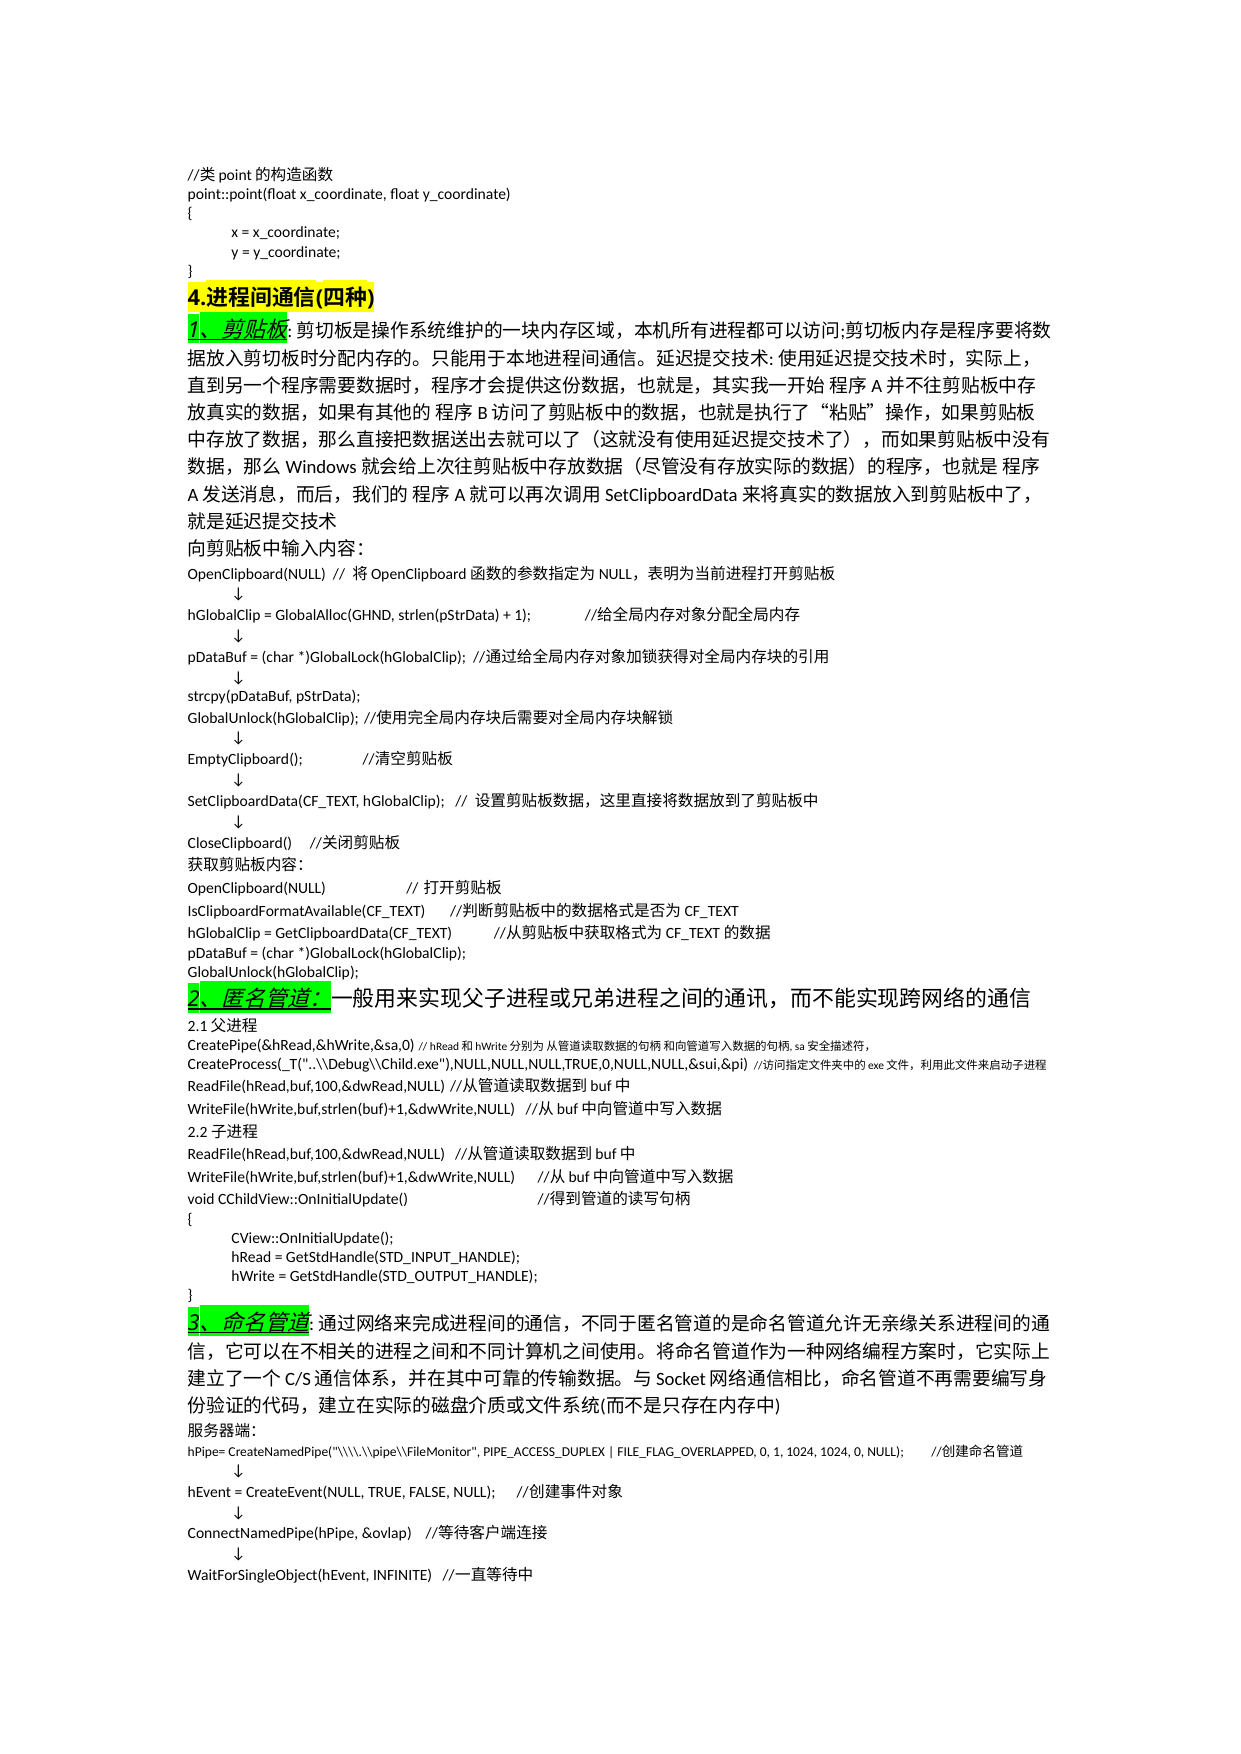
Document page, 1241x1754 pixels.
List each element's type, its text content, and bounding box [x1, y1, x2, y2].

text hPipe= CreateNamedPipe("\\\\.\\pipe\\FileMonitor", PIPE_ACCESS_DUPLEX | FILE_FLAG_OVERLAPPED, 0, 1, 1024, 1024, 0, NULL); //创建命名管道 [187, 1441, 1053, 1460]
text 2.1父进程 [187, 1013, 1053, 1036]
text pDataBuf = (char *)GlobalLock(hGlobalClip); [187, 943, 1053, 962]
text ↓ [187, 811, 1053, 830]
text { [187, 1209, 1053, 1228]
text 获取剪贴板内容： [187, 853, 1053, 875]
text ReadFile(hRead,buf,100,&dwRead,NULL) //从管道读取数据到buf中 [187, 1074, 1053, 1096]
text GlobalUnlock(hGlobalClip); //使用完全局内存块后需要对全局内存块解锁 [187, 705, 1053, 728]
text 3、命名管道: 通过网络来完成进程间的通信，不同于匿名管道的是命名管道允许无亲缘关系进程间的通信，它可以在不相关的进程之间和不同计算机之间使用。将命名管道作为一种网络编程方案时，它实际上建立了一个C/S通信体系，并在其中可靠的传输数据。与Socket网络通信相比，命名管道不再需要编写身份验证的代码，建立在实际的磁盘介质或文件系统(而不是只存在内存中) [187, 1304, 1053, 1418]
text SetClipboardData(CF_TEXT, hGlobalClip); // 设置剪贴板数据，这里直接将数据放到了剪贴板中 [187, 788, 1053, 811]
text CreatePipe(&hRead,&hWrite,&sa,0) // hRead和hWrite分别为 从管道读取数据的句柄 和向管道写入数据的句柄, sa安全描述符， [187, 1036, 1053, 1054]
text x = x_coordinate; [187, 223, 1053, 242]
text WriteFile(hWrite,buf,strlen(buf)+1,&dwWrite,NULL) //从buf中向管道中写入数据 [187, 1096, 1053, 1119]
text CloseClipboard() //关闭剪贴板 [187, 830, 1053, 853]
text IsClipboardFormatAvailable(CF_TEXT) //判断剪贴板中的数据格式是否为 CF_TEXT [187, 898, 1053, 920]
text ↓ [187, 769, 1053, 788]
text hEvent = CreateEvent(NULL, TRUE, FALSE, NULL); //创建事件对象 [187, 1479, 1053, 1502]
text 4.进程间通信(四种) [367, 280, 1053, 312]
text hGlobalClip = GetClipboardData(CF_TEXT) //从剪贴板中获取格式为 CF_TEXT 的数据 [187, 920, 1053, 943]
text OpenClipboard(NULL) // 打开剪贴板 [187, 875, 1053, 898]
text } [187, 1286, 1053, 1304]
text ↓ [187, 1460, 1053, 1479]
text ConnectNamedPipe(hPipe, &ovlap) //等待客户端连接 [187, 1521, 1053, 1543]
text ↓ [187, 728, 1053, 747]
text } [187, 261, 1053, 280]
text CView::OnInitialUpdate(); [187, 1228, 1053, 1247]
text 服务器端： [187, 1418, 1053, 1441]
text { [187, 204, 1053, 223]
text void CChildView::OnInitialUpdate() //得到管道的读写句柄 [187, 1187, 1053, 1209]
text 2、匿名管道：一般用来实现父子进程或兄弟进程之间的通讯，而不能实现跨网络的通信 [331, 981, 1053, 1013]
text pDataBuf = (char *)GlobalLock(hGlobalClip); //通过给全局内存对象加锁获得对全局内存块的引用 [187, 644, 1053, 667]
text ↓ [187, 1502, 1053, 1521]
text GlobalUnlock(hGlobalClip); [187, 962, 1053, 981]
text 向剪贴板中输入内容： [187, 534, 1053, 561]
text hGlobalClip = GlobalAlloc(GHND, strlen(pStrData) + 1); //给全局内存对象分配全局内存 [187, 603, 1053, 625]
text //类point的构造函数 [187, 162, 1053, 184]
text y = y_coordinate; [187, 242, 1053, 261]
text ReadFile(hRead,buf,100,&dwRead,NULL) //从管道读取数据到buf中 [187, 1141, 1053, 1164]
text EmptyClipboard(); //清空剪贴板 [187, 747, 1053, 769]
text ↓ [187, 667, 1053, 686]
text 2.2 子进程 [187, 1119, 1053, 1141]
text ↓ [187, 625, 1053, 644]
text strcpy(pDataBuf, pStrData); [187, 686, 1053, 705]
text hWrite = GetStdHandle(STD_OUTPUT_HANDLE); [187, 1266, 1053, 1286]
text point::point(float x_coordinate, float y_coordinate) [187, 184, 1053, 204]
text ↓ [187, 1543, 1053, 1562]
text WriteFile(hWrite,buf,strlen(buf)+1,&dwWrite,NULL) //从buf中向管道中写入数据 [187, 1164, 1053, 1187]
text hRead = GetStdHandle(STD_INPUT_HANDLE); [187, 1247, 1053, 1266]
text ↓ [187, 583, 1053, 603]
text CreateProcess(_T("..\\Debug\\Child.exe"),NULL,NULL,NULL,TRUE,0,NULL,NULL,&sui,&pi) //访问指定文件夹中的exe文件，利用此文件来启动子进程 [187, 1054, 1053, 1074]
text WaitForSingleObject(hEvent, INFINITE) //一直等待中 [187, 1562, 1053, 1585]
text OpenClipboard(NULL) // 将OpenClipboard 函数的参数指定为 NULL，表明为当前进程打开剪贴板 [187, 561, 1053, 583]
